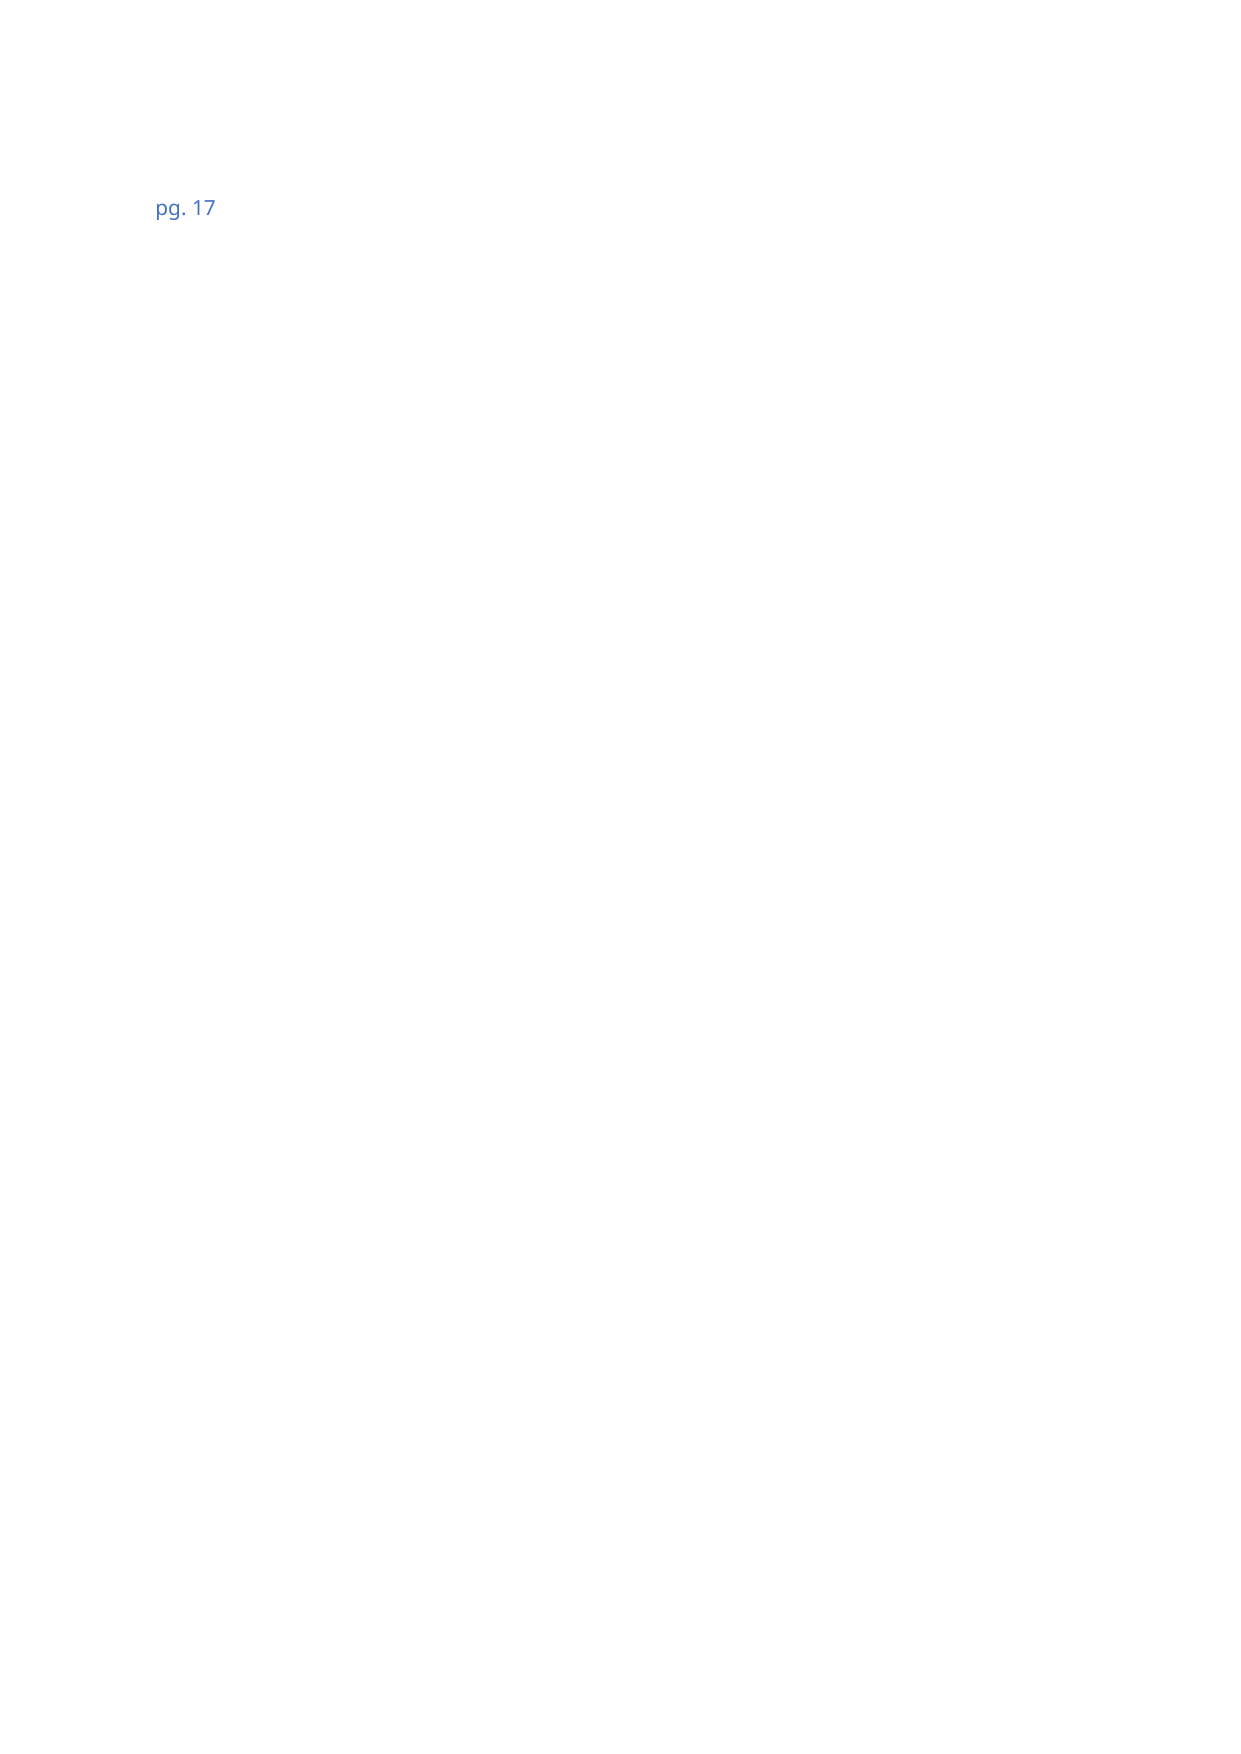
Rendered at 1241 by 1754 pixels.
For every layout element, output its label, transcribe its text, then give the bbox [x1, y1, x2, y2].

text pg. 17 [155, 193, 1101, 222]
